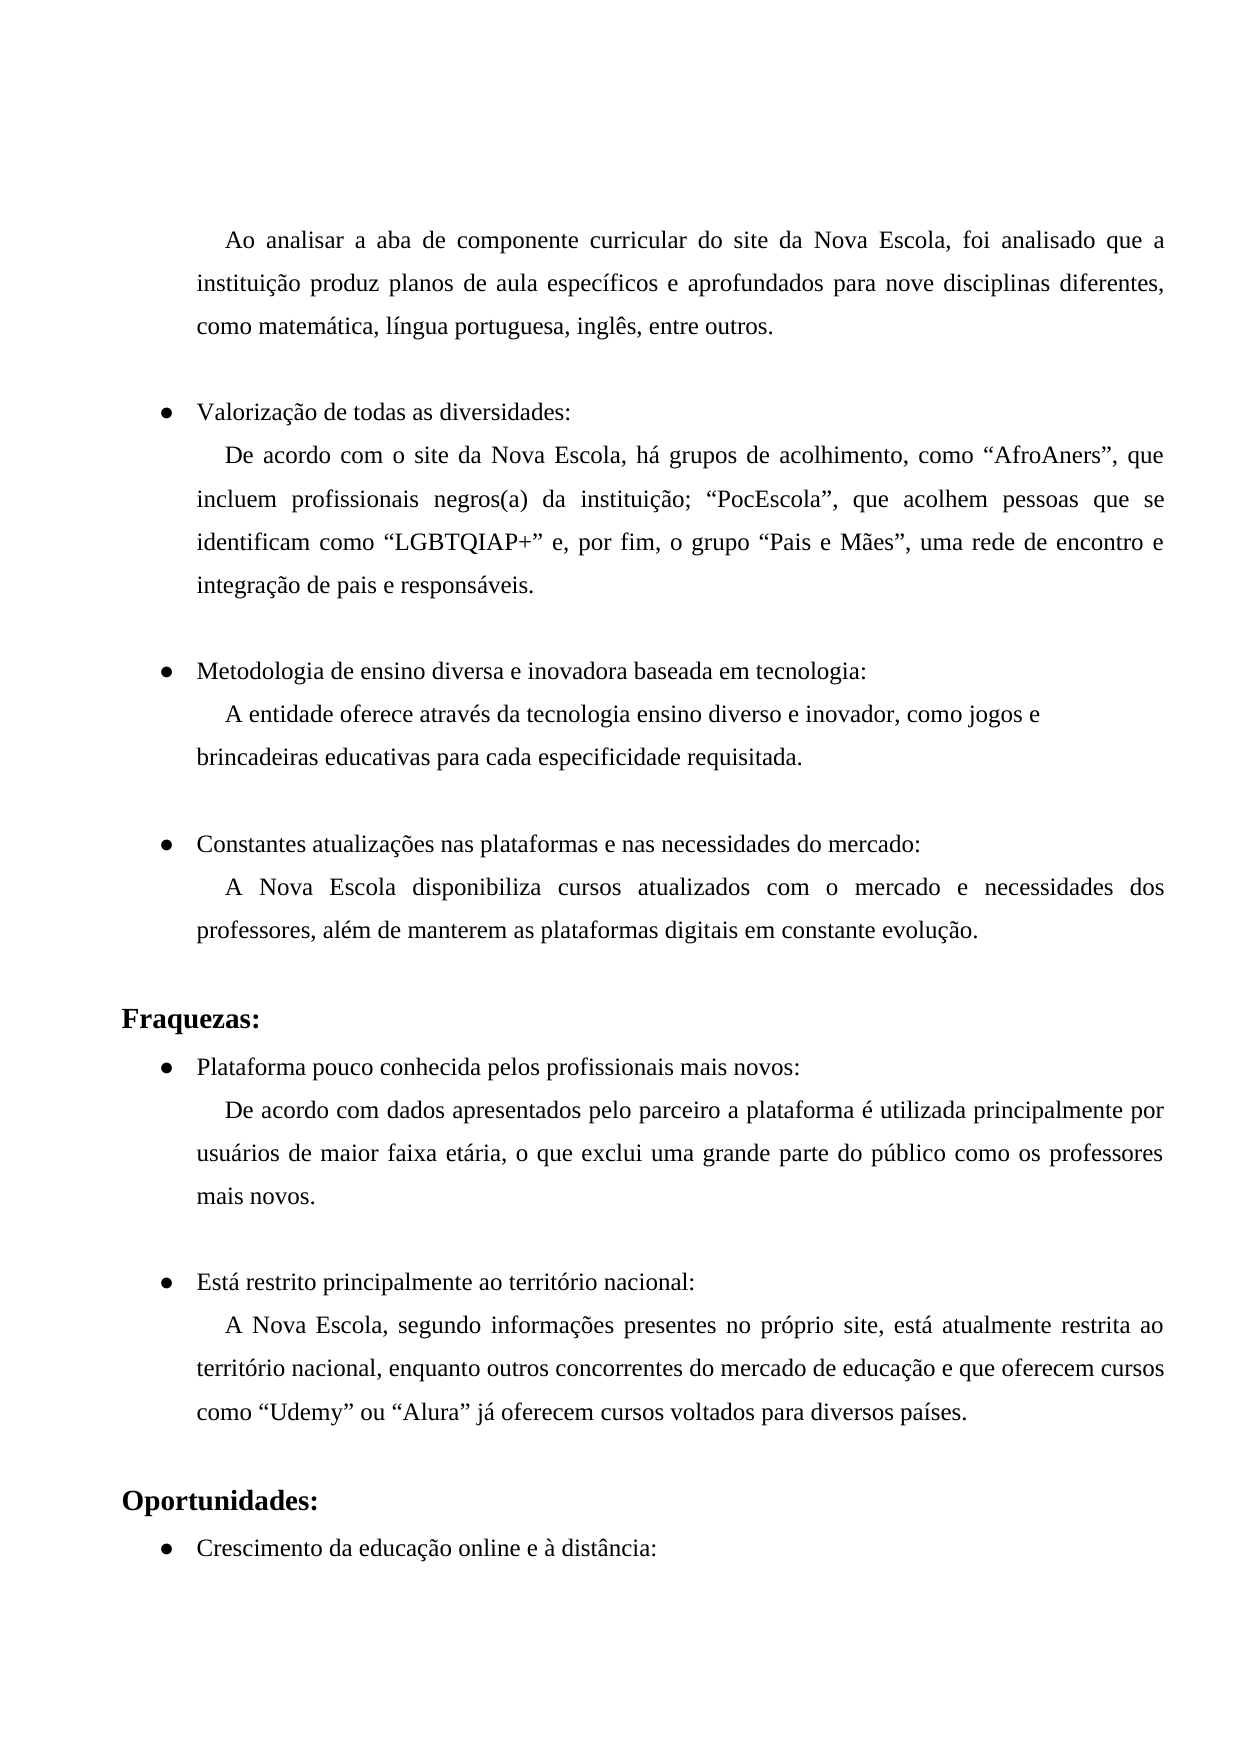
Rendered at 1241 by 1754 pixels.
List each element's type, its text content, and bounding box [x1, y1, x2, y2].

text Ao analisar a aba de componente curricular do site da Nova Escola, foi analisado que a instituição produz planos de aula específicos e aprofundados para nove disciplinas diferentes, como matemática, língua portuguesa, inglês, entre outros. [196, 225, 1165, 340]
text A Nova Escola, segundo informações presentes no próprio site, está atualmente restrita ao território nacional, enquanto outros concorrentes do mercado de educação e que oferecem cursos como “Udemy” ou “Alura” já oferecem cursos voltados para diversos países. [196, 1310, 1165, 1425]
list Constantes atualizações nas plataformas e nas necessidades do mercado: [159, 829, 1165, 857]
list Plataforma pouco conhecida pelos profissionais mais novos: [159, 1052, 1165, 1080]
list Valorização de todas as diversidades: [159, 397, 1165, 426]
text De acordo com o site da Nova Escola, há grupos de acolhimento, como “AfroAners”, que incluem profissionais negros(a) da instituição; “PocEscola”, que acolhem pessoas que se identificam como “LGBTQIAP+” e, por fim, o grupo “Pais e Mães”, uma rede de encontro e integração de pais e responsáveis. [196, 441, 1165, 599]
text A entidade oferece através da tecnologia ensino diverso e inovador, como jogos e brincadeiras educativas para cada especificidade requisitada. [196, 699, 1165, 771]
list Está restrito principalmente ao território nacional: [159, 1267, 1165, 1296]
list Metodologia de ensino diversa e inovadora baseada em tecnologia: [159, 656, 1165, 685]
text Fraquezas: [121, 1001, 1165, 1035]
text Oportunidades: [121, 1483, 1165, 1516]
text De acordo com dados apresentados pelo parceiro a plataforma é utilizada principalmente por usuários de maior faixa etária, o que exclui uma grande parte do público como os professores mais novos. [196, 1095, 1165, 1210]
list Crescimento da educação online e à distância: [159, 1533, 1165, 1562]
text A Nova Escola disponibiliza cursos atualizados com o mercado e necessidades dos professores, além de manterem as plataformas digitais em constante evolução. [196, 872, 1165, 944]
